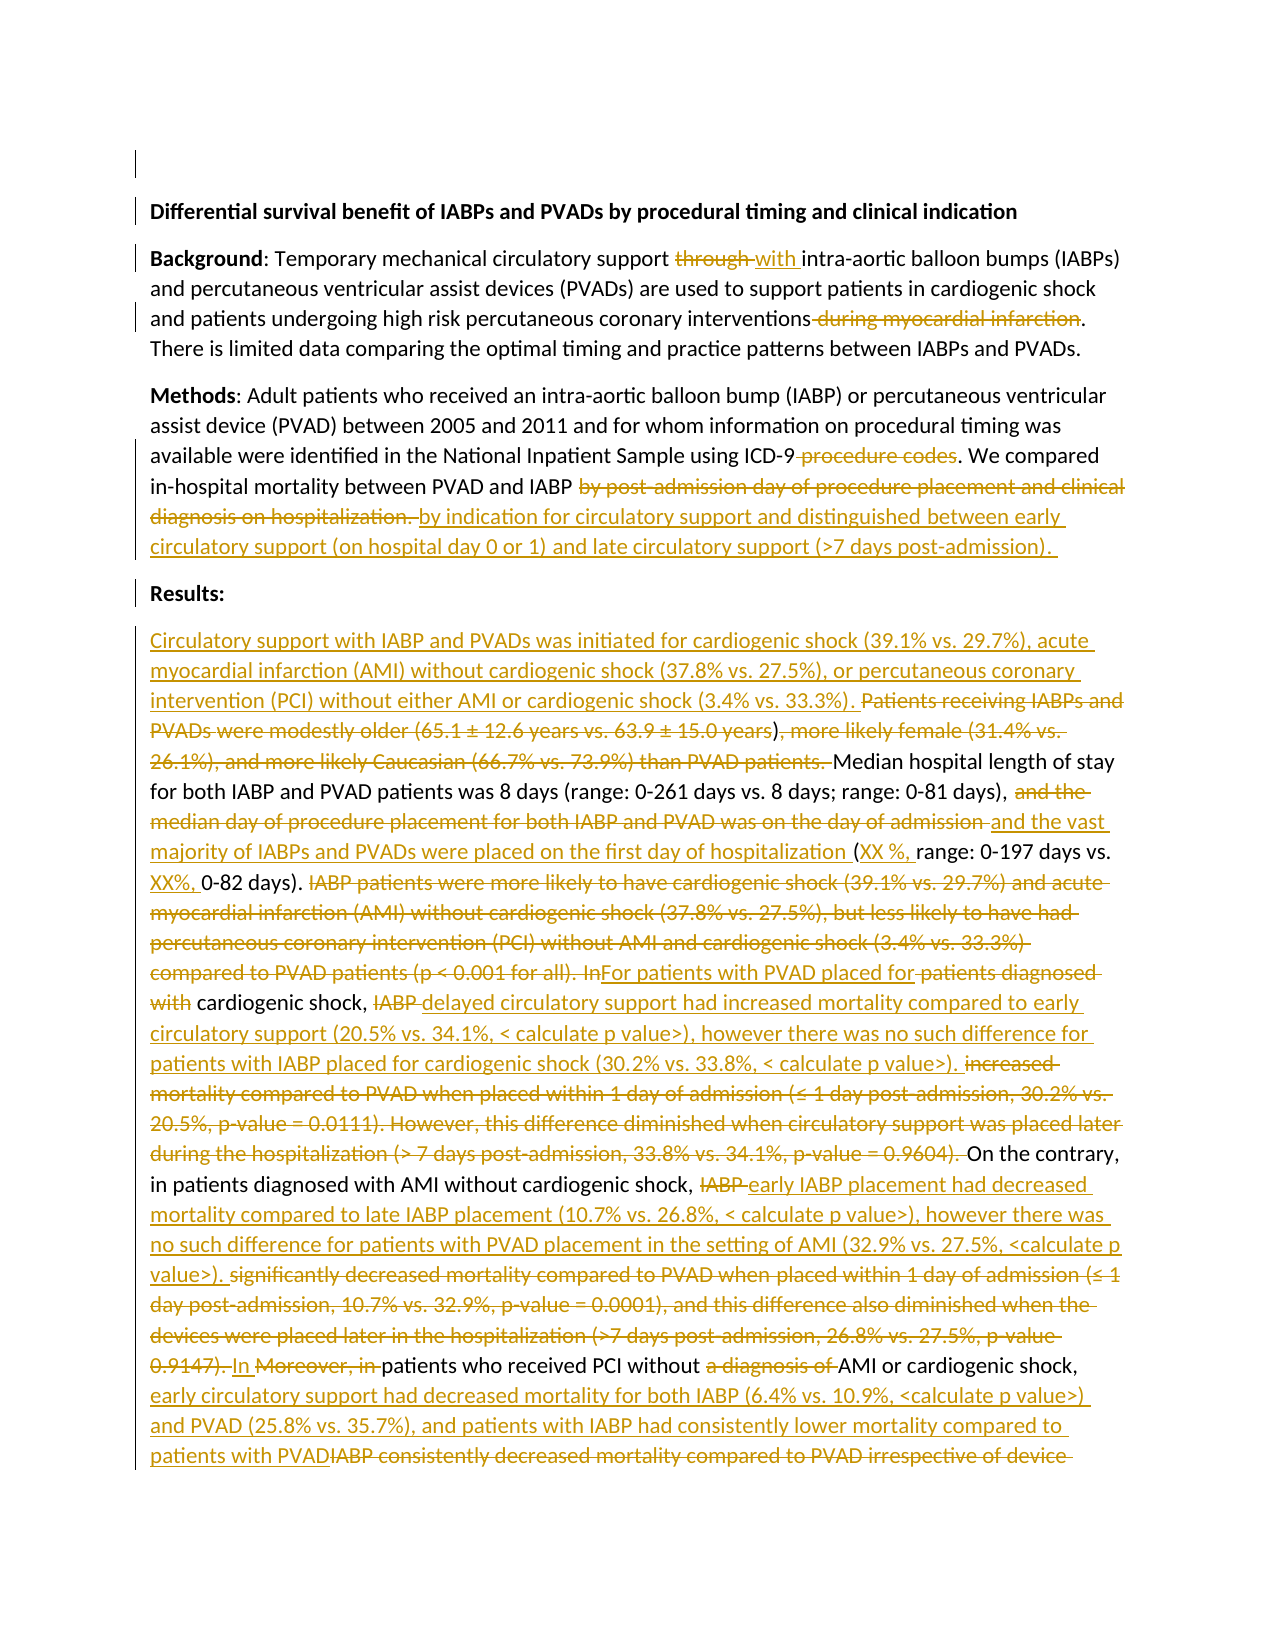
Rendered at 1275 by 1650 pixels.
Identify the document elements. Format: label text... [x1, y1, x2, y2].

text Differential survival benefit of IABPs and PVADs by procedural timing and clinical indication [150, 197, 1125, 225]
text Background: Temporary mechanical circulatory support intra-aortic balloon bumps (IABPs) and percutaneous ventricular assist devices (PVADs) are used to support patients in cardiogenic shock and patients undergoing high risk percutaneous coronary interventions. There is limited data comparing the optimal timing and practice patterns between IABPs and PVADs. [150, 244, 1125, 362]
text Results: [150, 579, 1125, 607]
text Methods: Adult patients who received an intra-aortic balloon bump (IABP) or percutaneous ventricular assist device (PVAD) between 2005 and 2011 and for whom information on procedural timing was available were identified in the National Inpatient Sample using ICD-9. We compared in-hospital mortality between PVAD and IABP [150, 381, 1125, 560]
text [150, 626, 1125, 1470]
